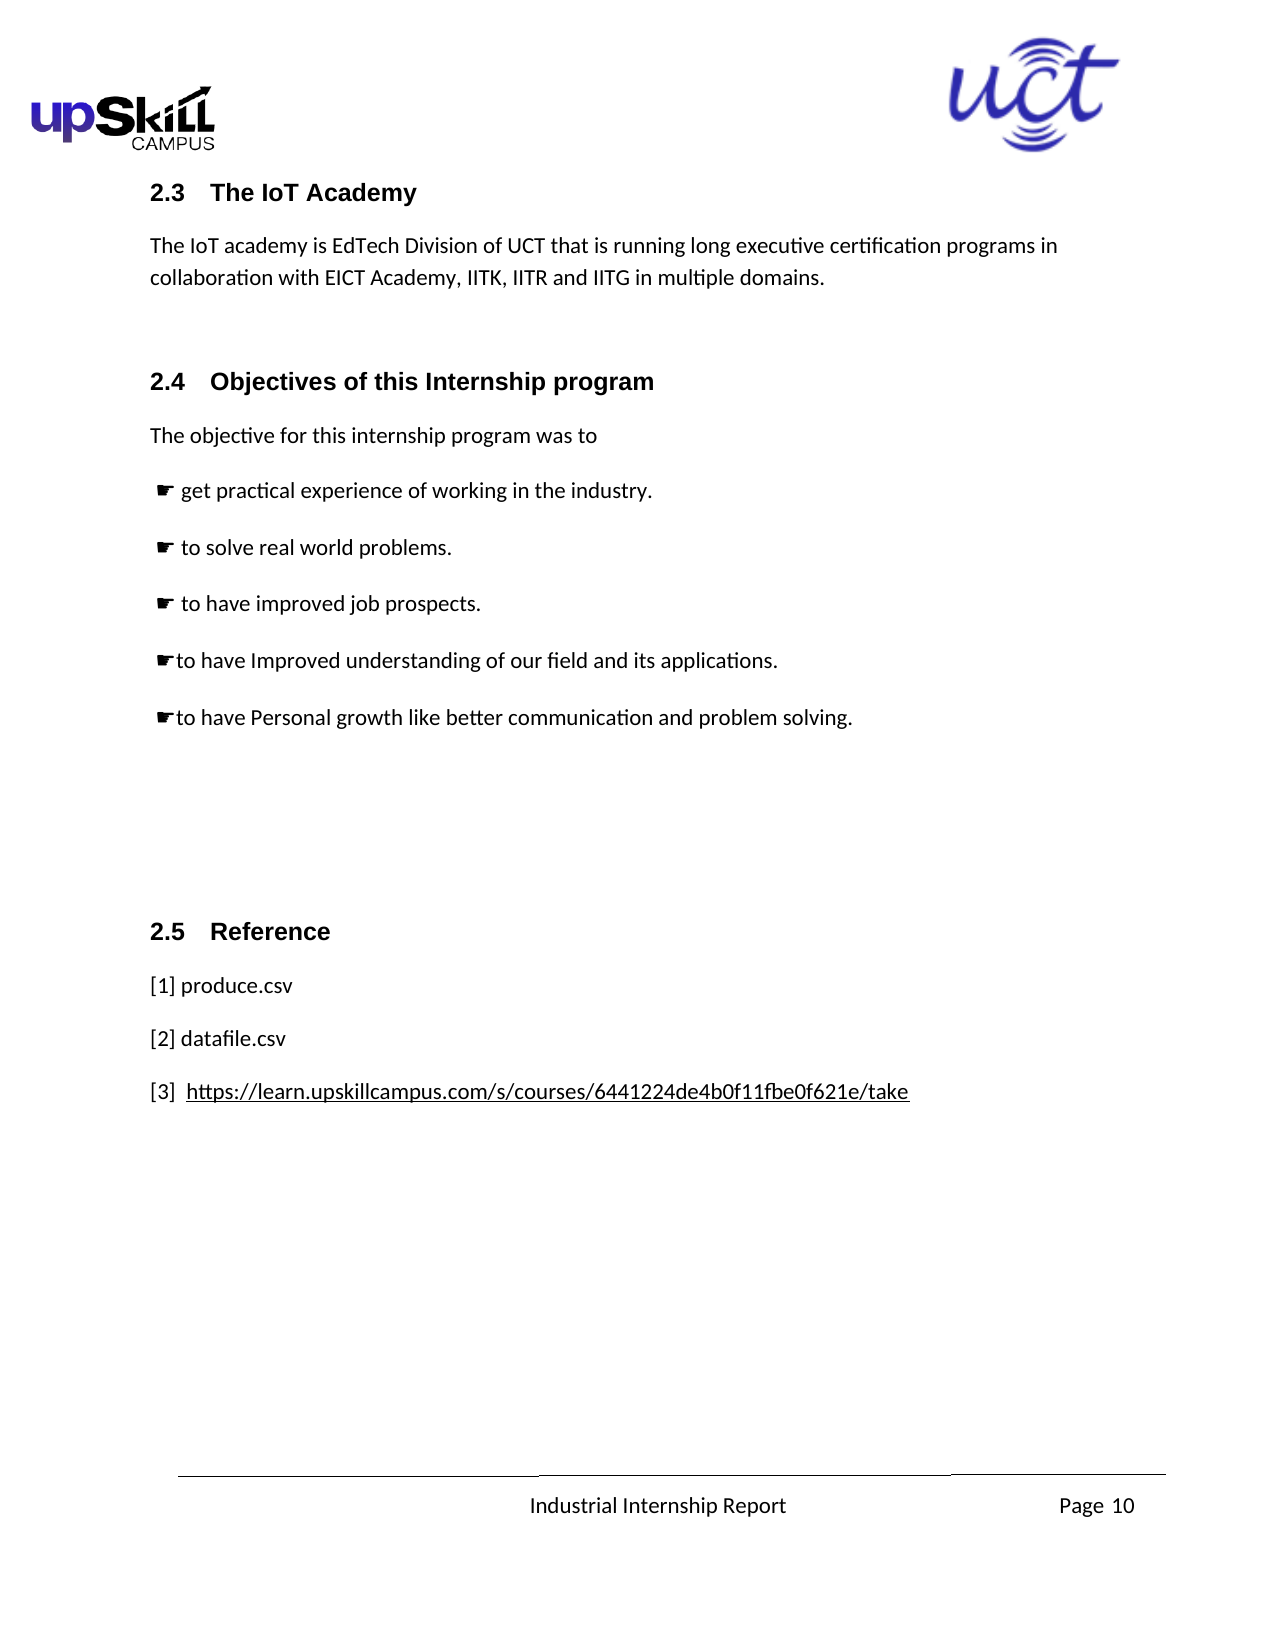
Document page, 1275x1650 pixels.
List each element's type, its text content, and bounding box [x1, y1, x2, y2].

text ☛ to solve real world problems. [150, 531, 1134, 562]
subtitle The IoT Academy [150, 181, 1134, 206]
text ☛to have Improved understanding of our field and its applications. [150, 644, 1134, 675]
text The objective for this internship program was to [150, 421, 1134, 449]
text ☛ to have improved job prospects. [150, 587, 1134, 618]
subtitle Objectives of this Internship program [150, 371, 1134, 396]
text The IoT academy is EdTech Division of UCT that is running long executive certification programs in collaboration with EICT Academy, IITK, IITR and IITG in multiple domains. [150, 231, 1134, 292]
subtitle Reference [150, 921, 1134, 946]
text ☛to have Personal growth like better communication and problem solving. [150, 701, 1134, 732]
picture [0, 73, 246, 154]
text ☛ get practical experience of working in the industry. [150, 474, 1134, 505]
text [2] datafile.csv [150, 1024, 1134, 1052]
picture [946, 28, 1125, 154]
text [1] produce.csv [150, 971, 1134, 999]
text [3] https://learn.upskillcampus.com/s/courses/6441224de4b0f11fbe0f621e/take [150, 1077, 1134, 1105]
